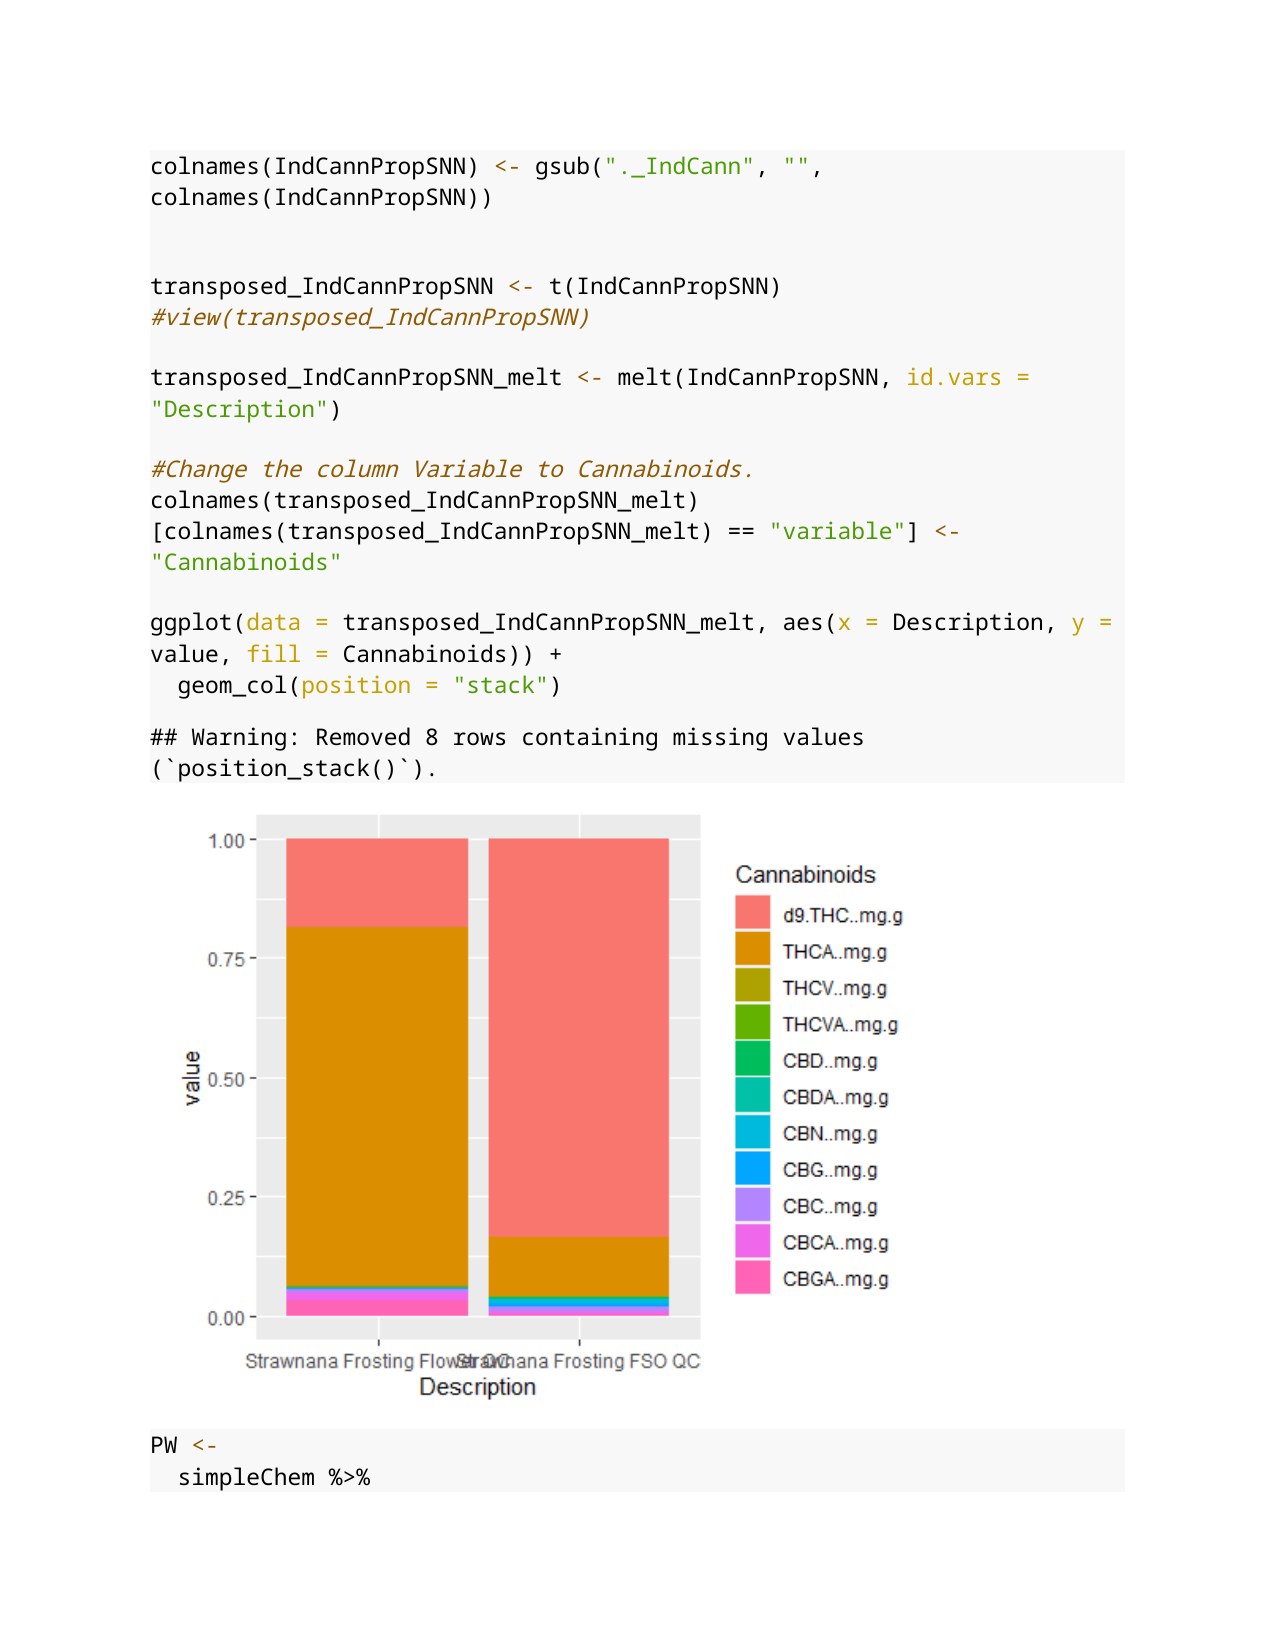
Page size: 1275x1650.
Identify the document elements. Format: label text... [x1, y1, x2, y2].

picture [168, 804, 927, 1411]
text ## Warning: Removed 8 rows containing missing values (`position_stack()`). [150, 721, 1125, 783]
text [150, 150, 1125, 700]
